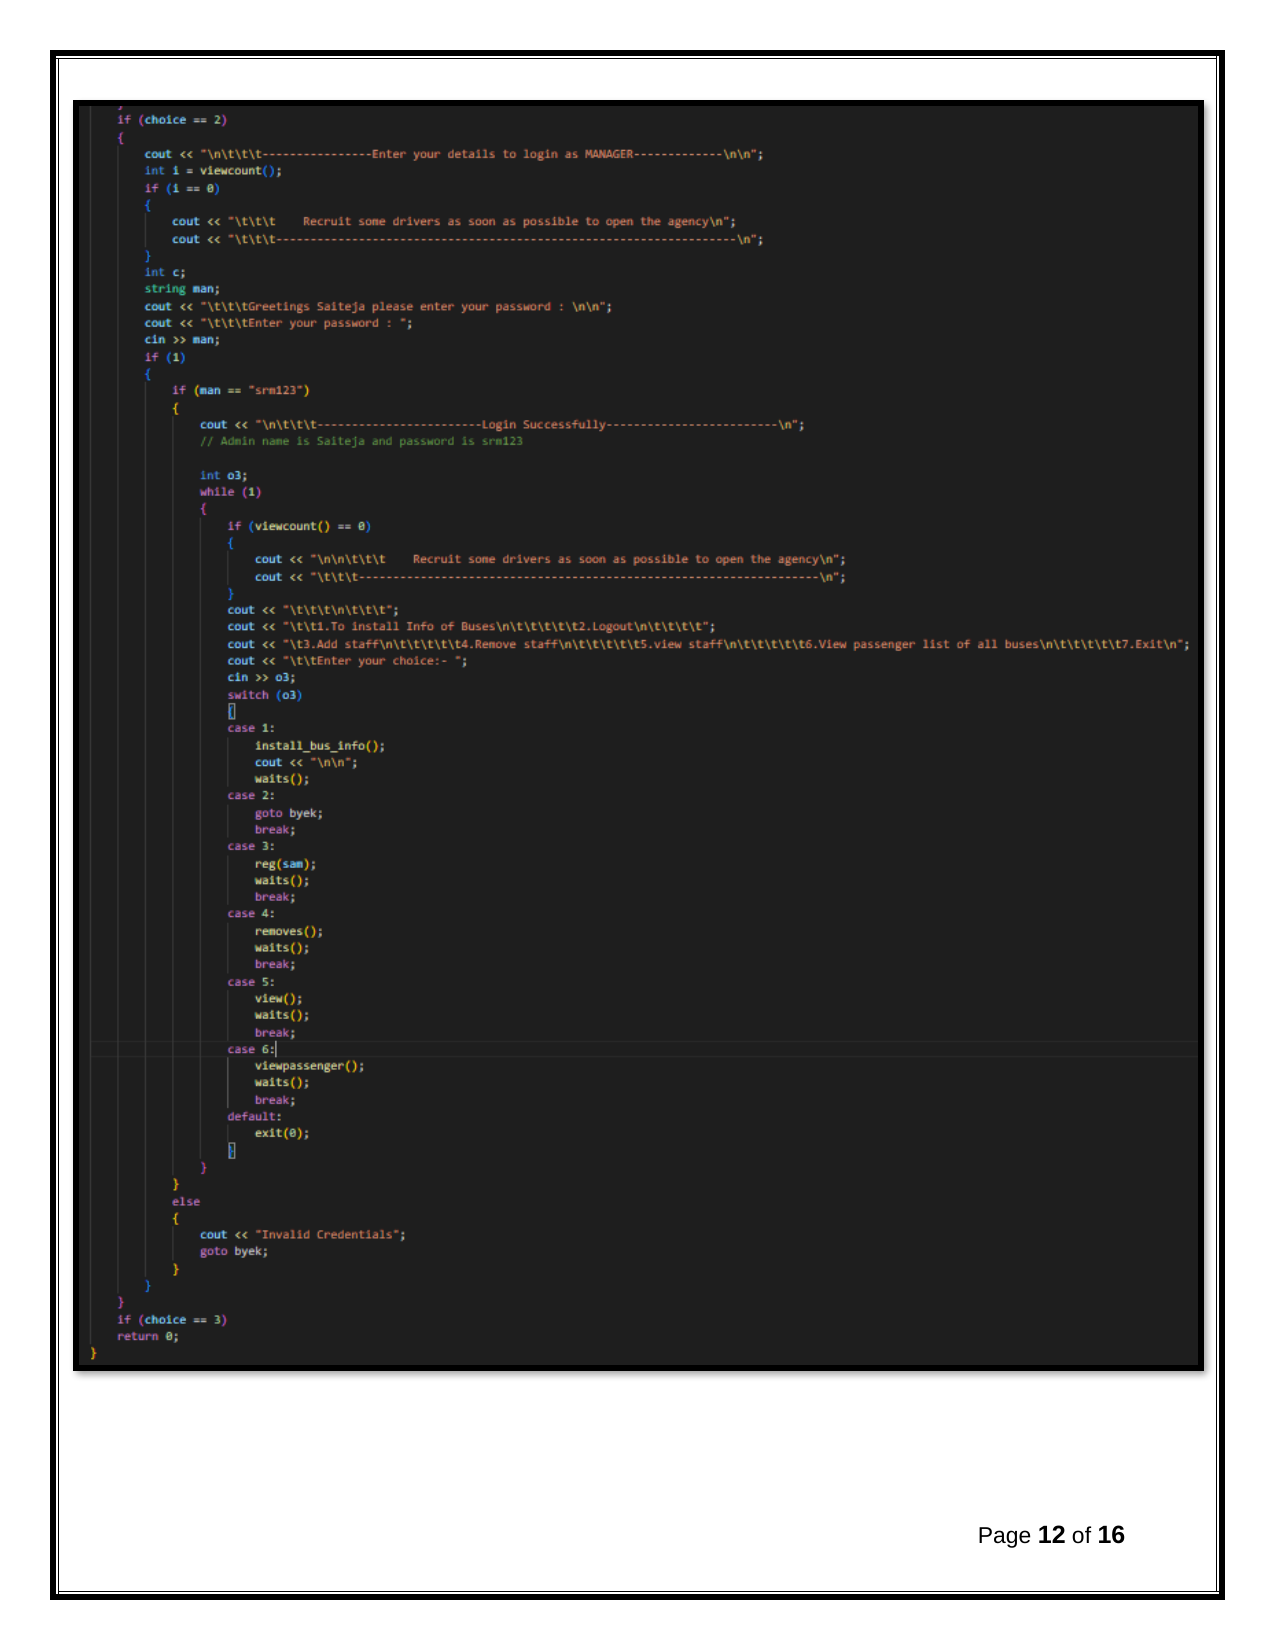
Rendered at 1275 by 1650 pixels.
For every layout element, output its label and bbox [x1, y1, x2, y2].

picture [79, 106, 1198, 1365]
